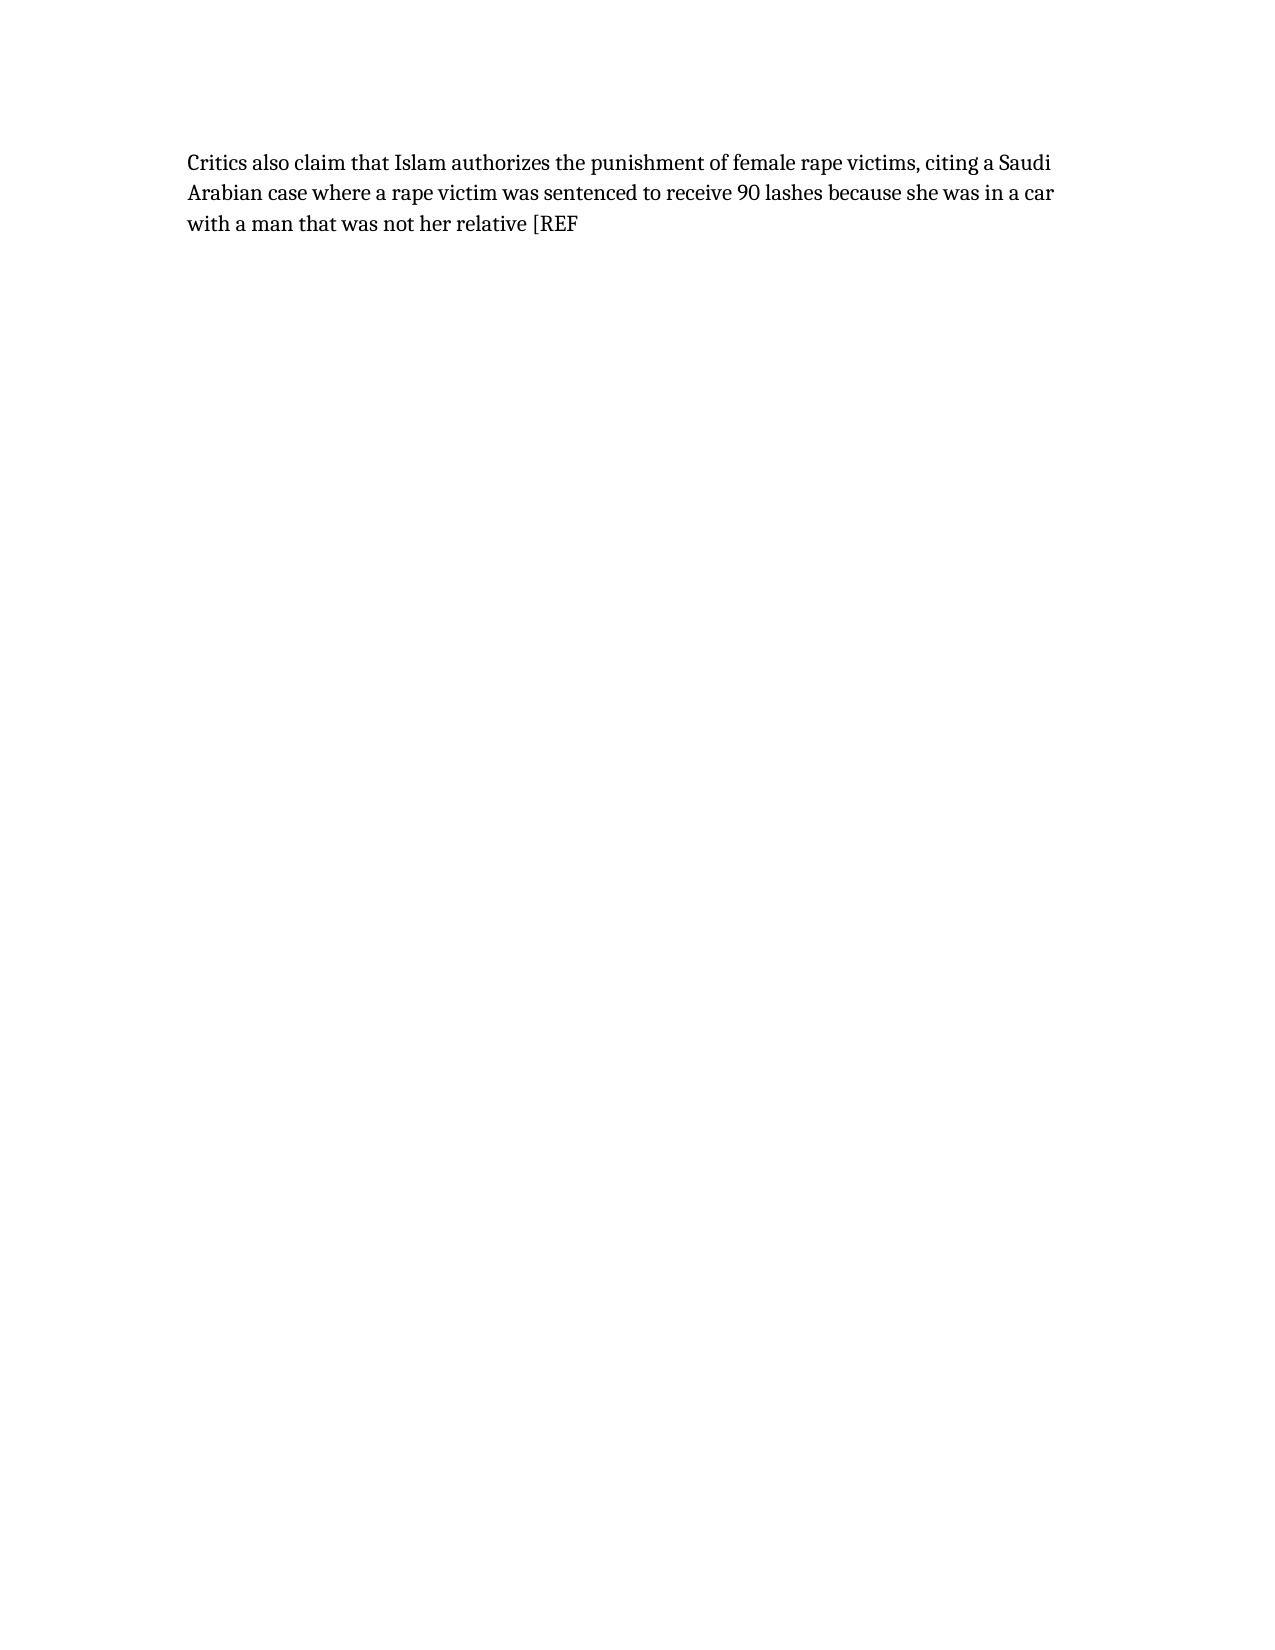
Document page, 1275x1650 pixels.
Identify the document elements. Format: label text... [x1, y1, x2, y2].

text Critics also claim that Islam authorizes the punishment of female rape victims, citing a Saudi Arabian case where a rape victim was sentenced to receive 90 lashes because she was in a car with a man that was not her relative [REF [187, 150, 1087, 237]
